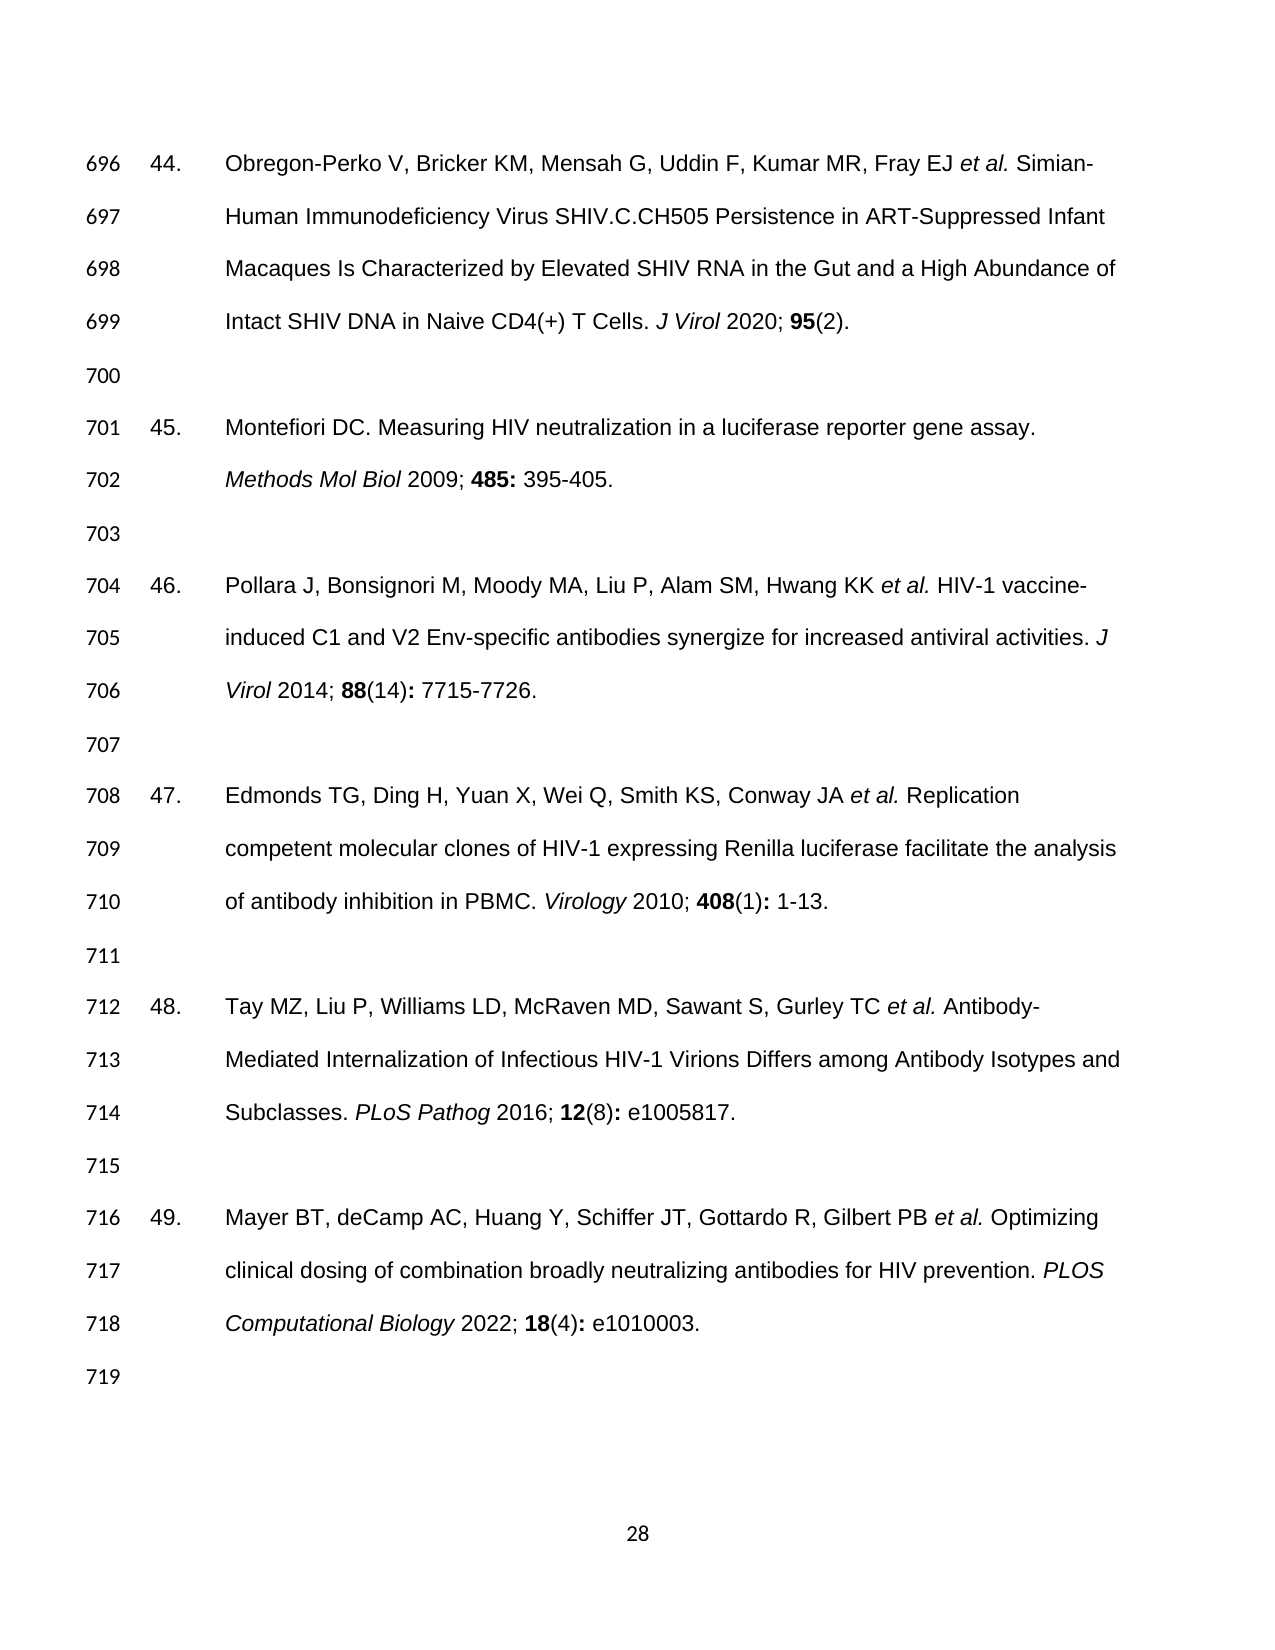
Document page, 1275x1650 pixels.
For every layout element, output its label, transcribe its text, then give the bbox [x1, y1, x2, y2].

text 49. Mayer BT, deCamp AC, Huang Y, Schiffer JT, Gottardo R, Gilbert PB et al. Optimizing clinical dosing of combination broadly neutralizing antibodies for HIV prevention. PLOS Computational Biology 2022; 18(4): e1010003. [150, 1204, 1125, 1336]
text 46. Pollara J, Bonsignori M, Moody MA, Liu P, Alam SM, Hwang KK et al. HIV-1 vaccine-induced C1 and V2 Env-specific antibodies synergize for increased antiviral activities. J Virol 2014; 88(14): 7715-7726. [150, 572, 1125, 703]
text 44. Obregon-Perko V, Bricker KM, Mensah G, Uddin F, Kumar MR, Fray EJ et al. Simian-Human Immunodeficiency Virus SHIV.C.CH505 Persistence in ART-Suppressed Infant Macaques Is Characterized by Elevated SHIV RNA in the Gut and a High Abundance of Intact SHIV DNA in Naive CD4(+) T Cells. J Virol 2020; 95(2). [150, 150, 1125, 334]
text 48. Tay MZ, Liu P, Williams LD, McRaven MD, Sawant S, Gurley TC et al. Antibody-Mediated Internalization of Infectious HIV-1 Virions Differs among Antibody Isotypes and Subclasses. PLoS Pathog 2016; 12(8): e1005817. [150, 993, 1125, 1125]
text 47. Edmonds TG, Ding H, Yuan X, Wei Q, Smith KS, Conway JA et al. Replication competent molecular clones of HIV-1 expressing Renilla luciferase facilitate the analysis of antibody inhibition in PBMC. Virology 2010; 408(1): 1-13. [150, 782, 1125, 914]
text 45. Montefiori DC. Measuring HIV neutralization in a luciferase reporter gene assay. Methods Mol Biol 2009; 485: 395-405. [150, 413, 1125, 493]
